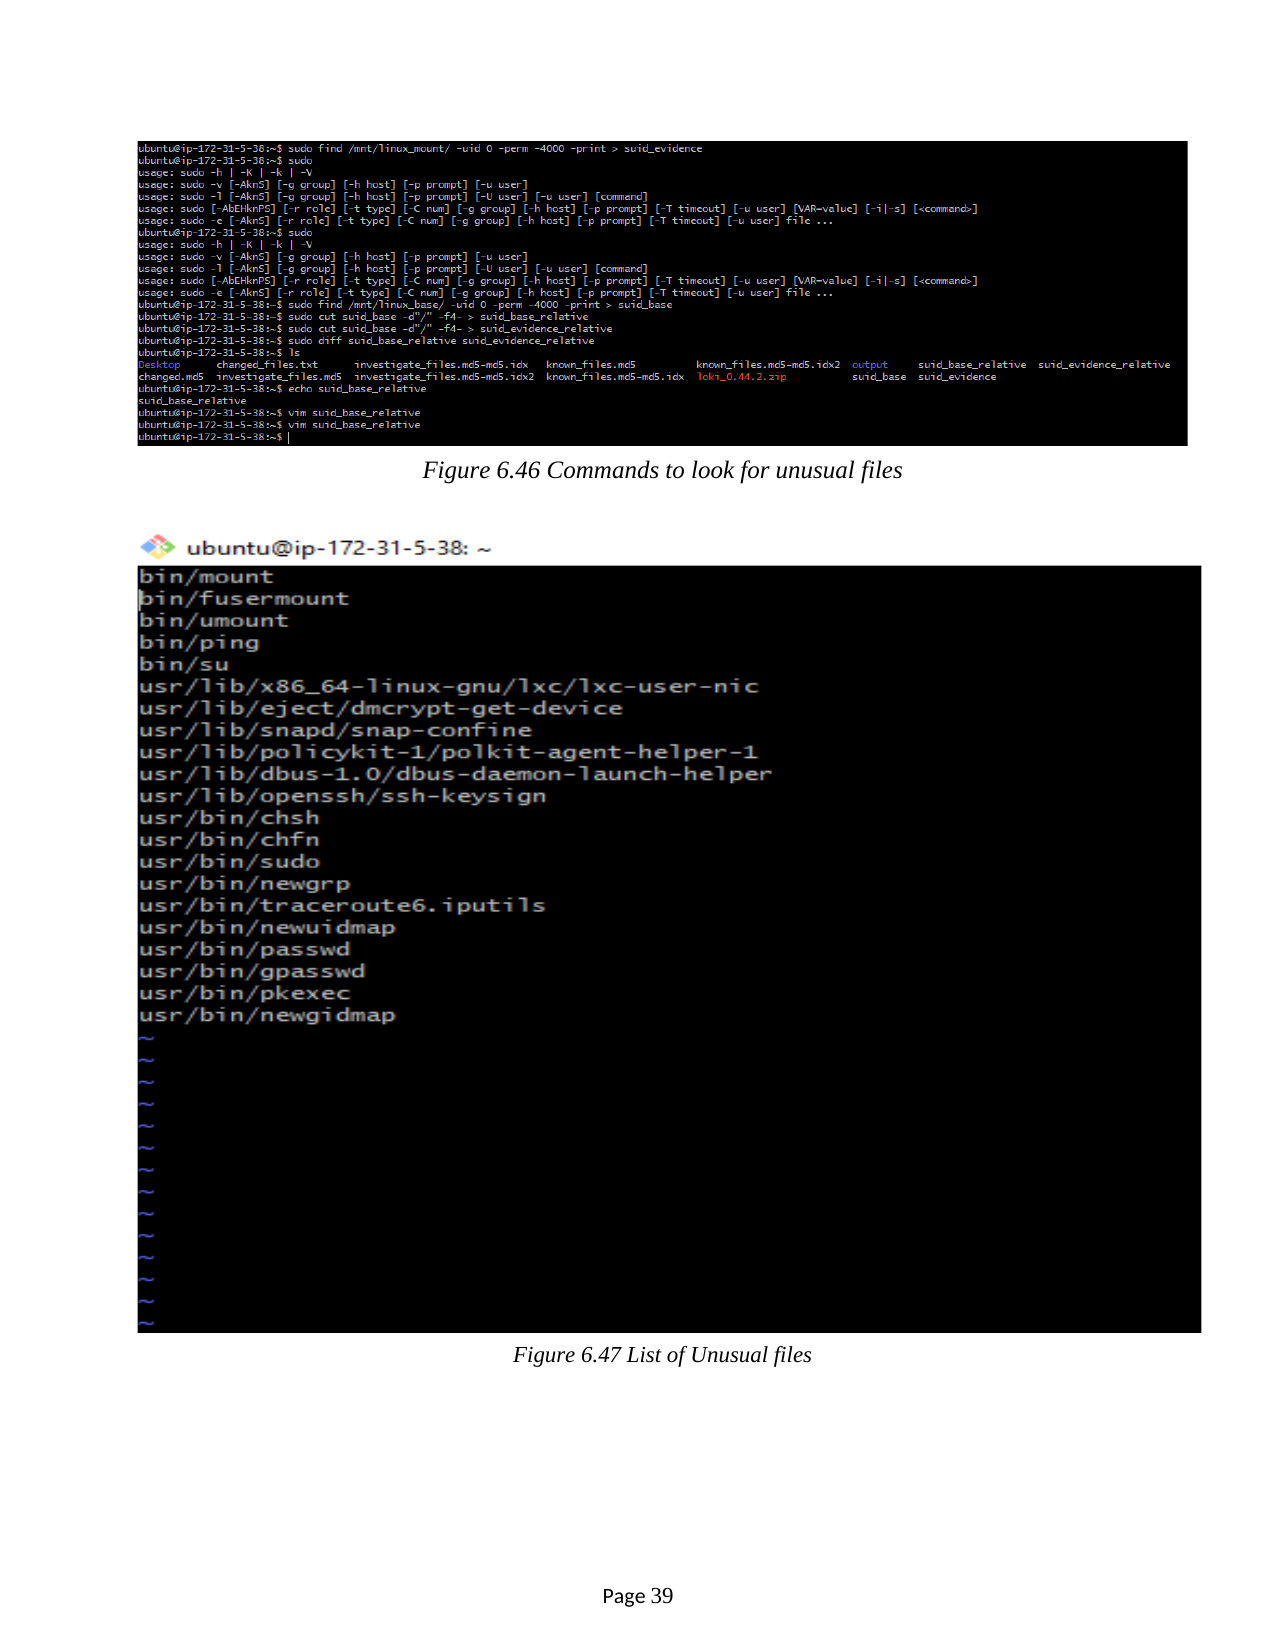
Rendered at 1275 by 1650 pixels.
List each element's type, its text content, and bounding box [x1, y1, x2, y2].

text Figure 6.46 Commands to look for unusual files [137, 455, 1187, 484]
text Figure 6.47 List of Unusual files [137, 1341, 1187, 1368]
picture [137, 530, 1202, 1333]
picture [137, 141, 1188, 446]
